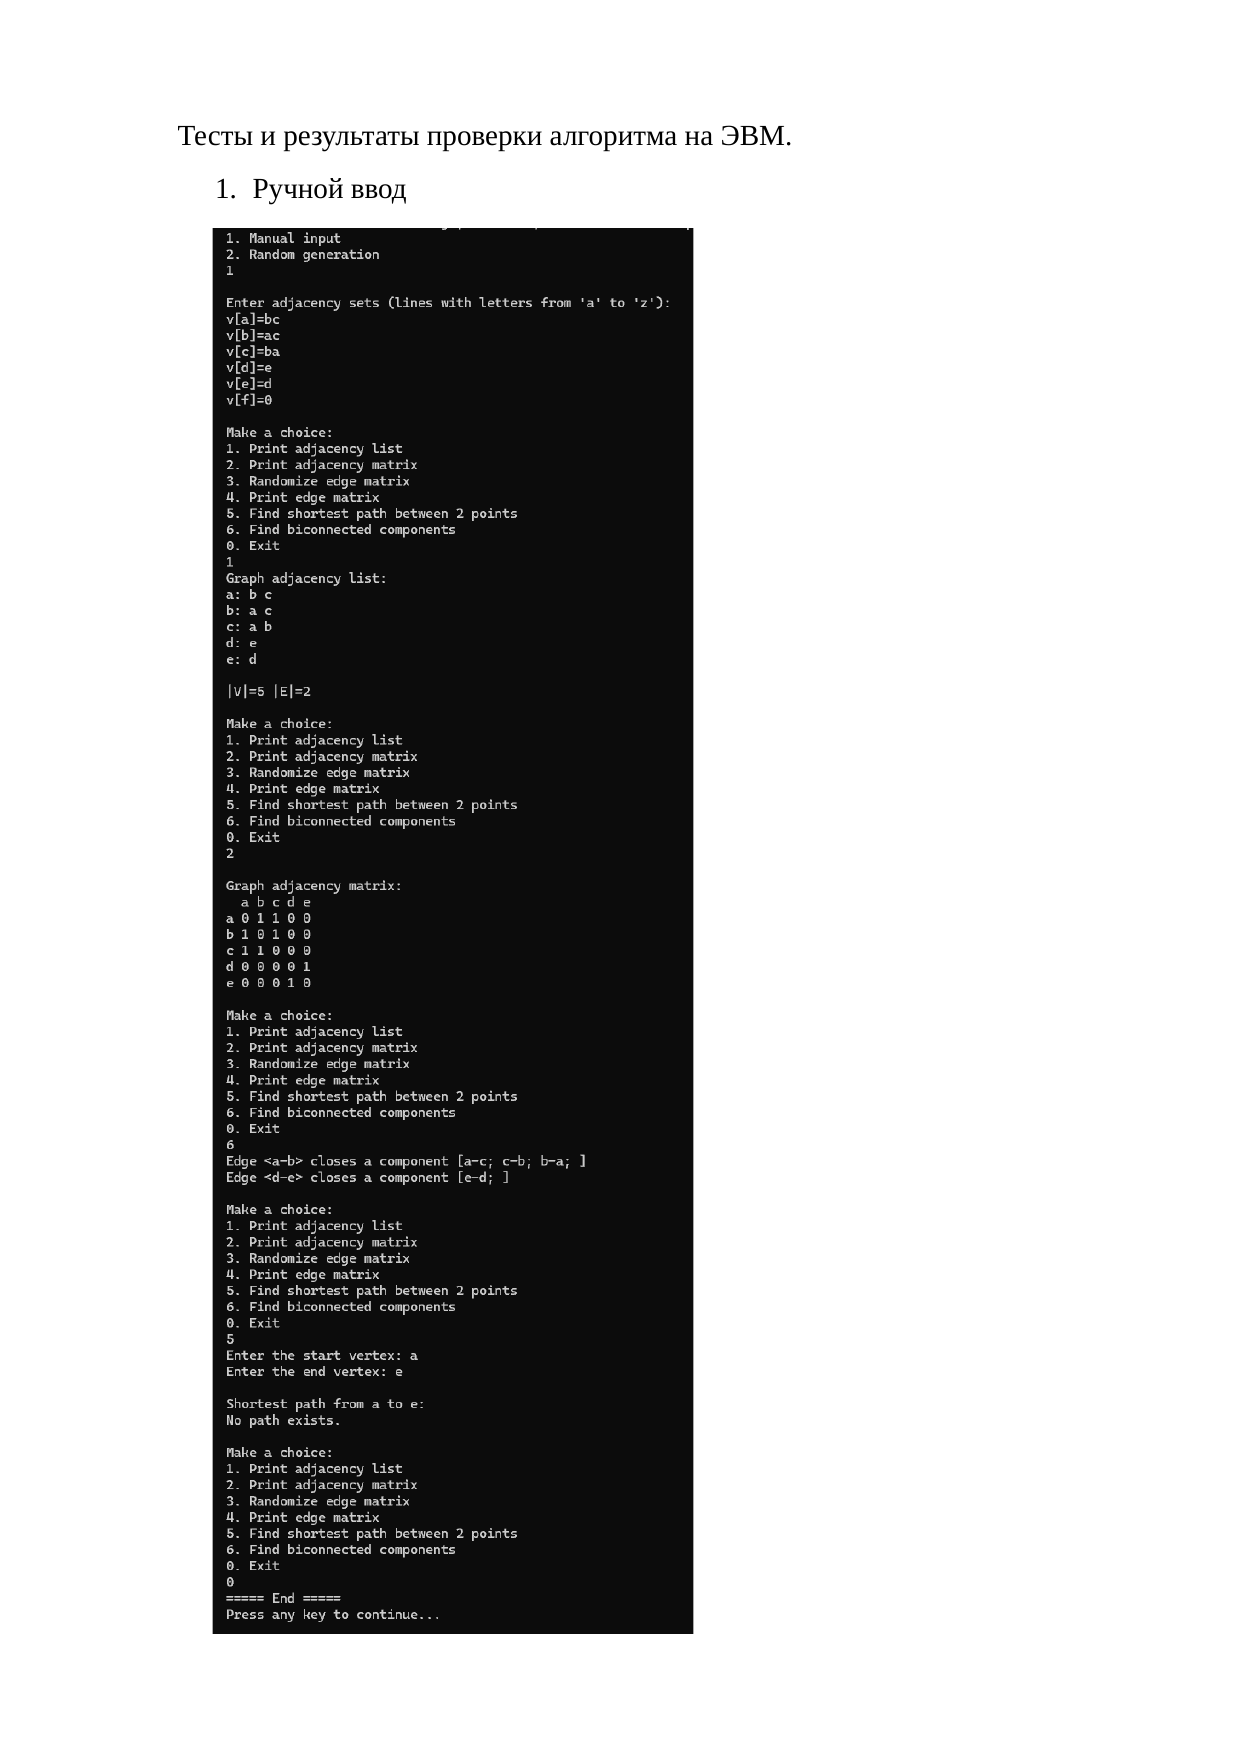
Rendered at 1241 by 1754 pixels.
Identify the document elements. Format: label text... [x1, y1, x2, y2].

text Тесты и результаты проверки алгоритма на ЭВМ. [177, 118, 1152, 152]
list Ручной ввод [215, 171, 1152, 204]
